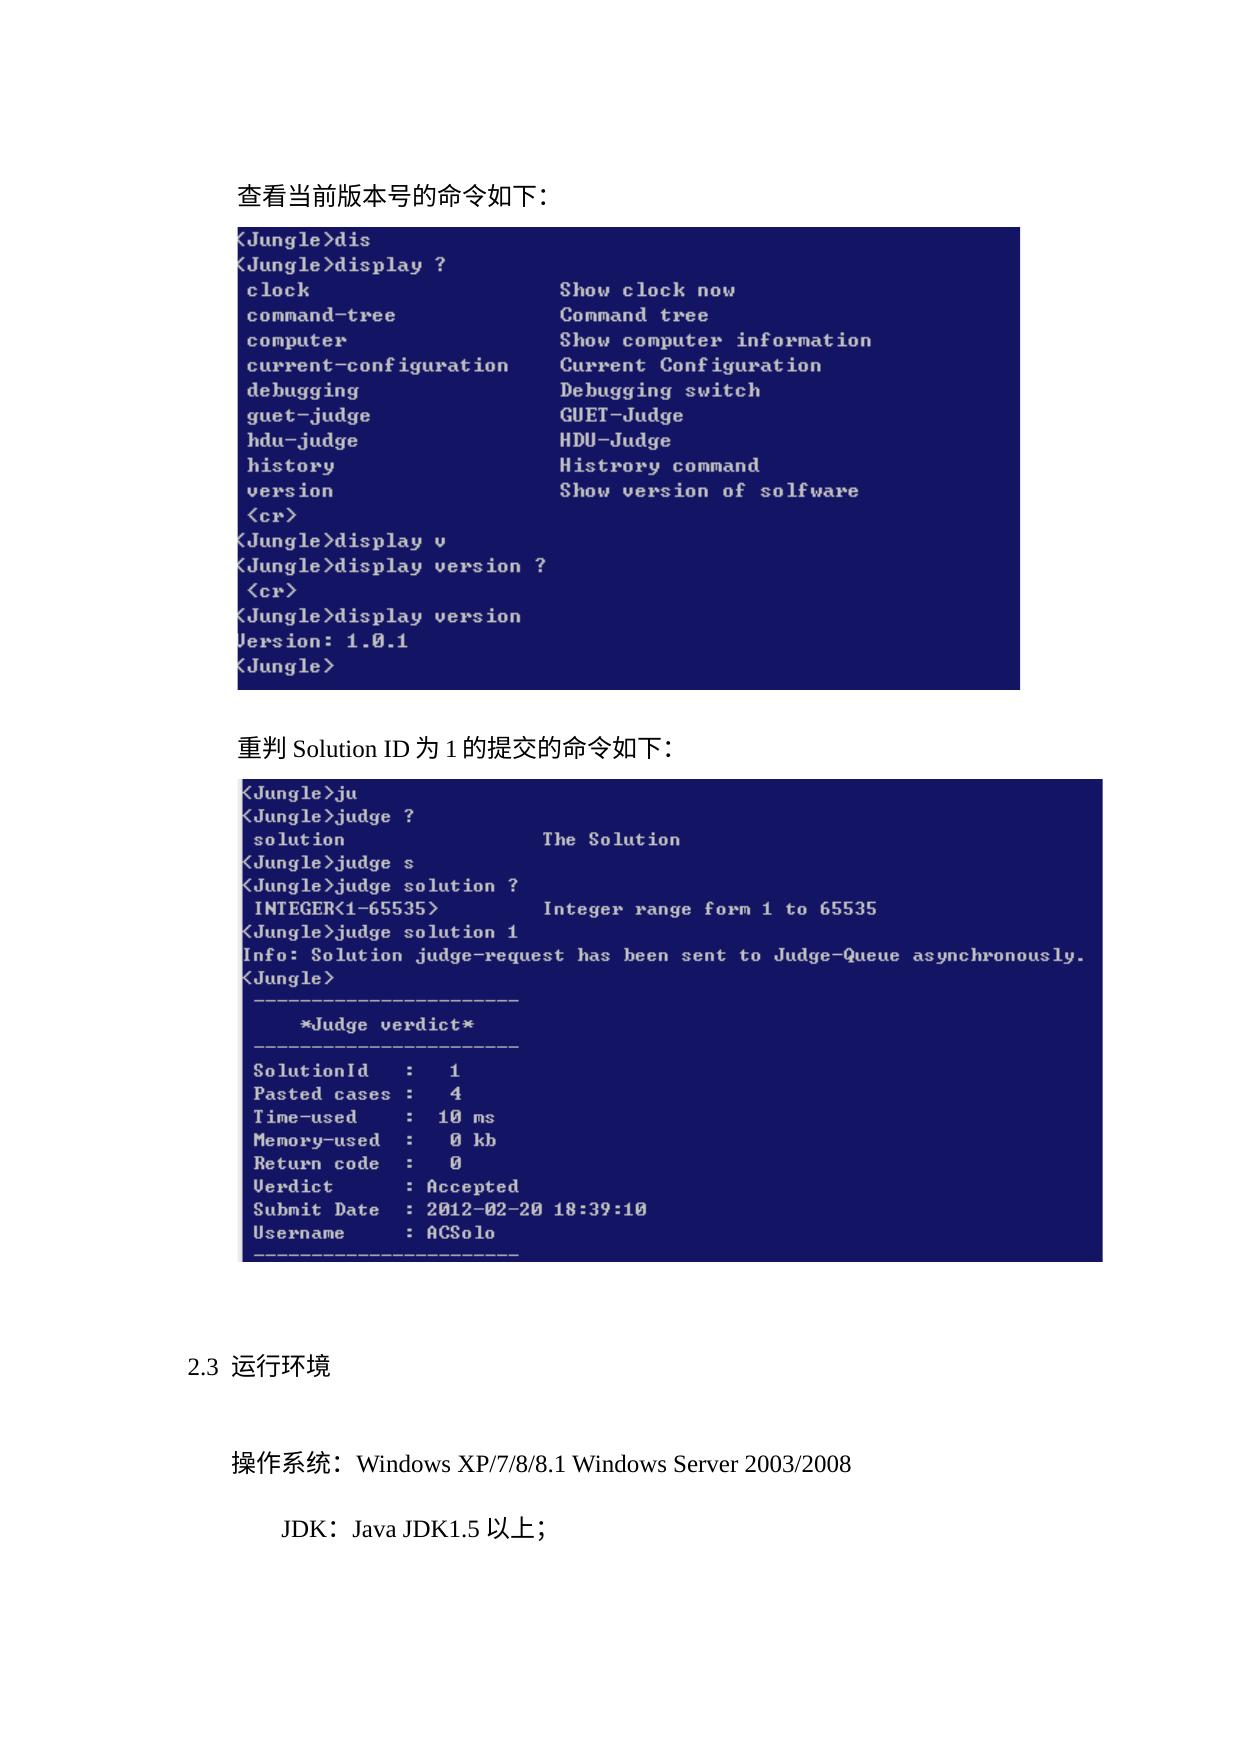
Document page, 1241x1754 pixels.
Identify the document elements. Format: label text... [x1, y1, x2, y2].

text JDK：Java JDK1.5以上； [187, 1494, 1053, 1559]
text 操作系统：Windows XP/7/8/8.1 Windows Server 2003/2008 [187, 1429, 1053, 1494]
text 重判Solution ID为1的提交的命令如下： [187, 714, 1053, 779]
picture [237, 227, 1021, 690]
text 查看当前版本号的命令如下： [187, 162, 1053, 227]
text 运行环境 [187, 1332, 1053, 1397]
picture [237, 779, 1103, 1262]
